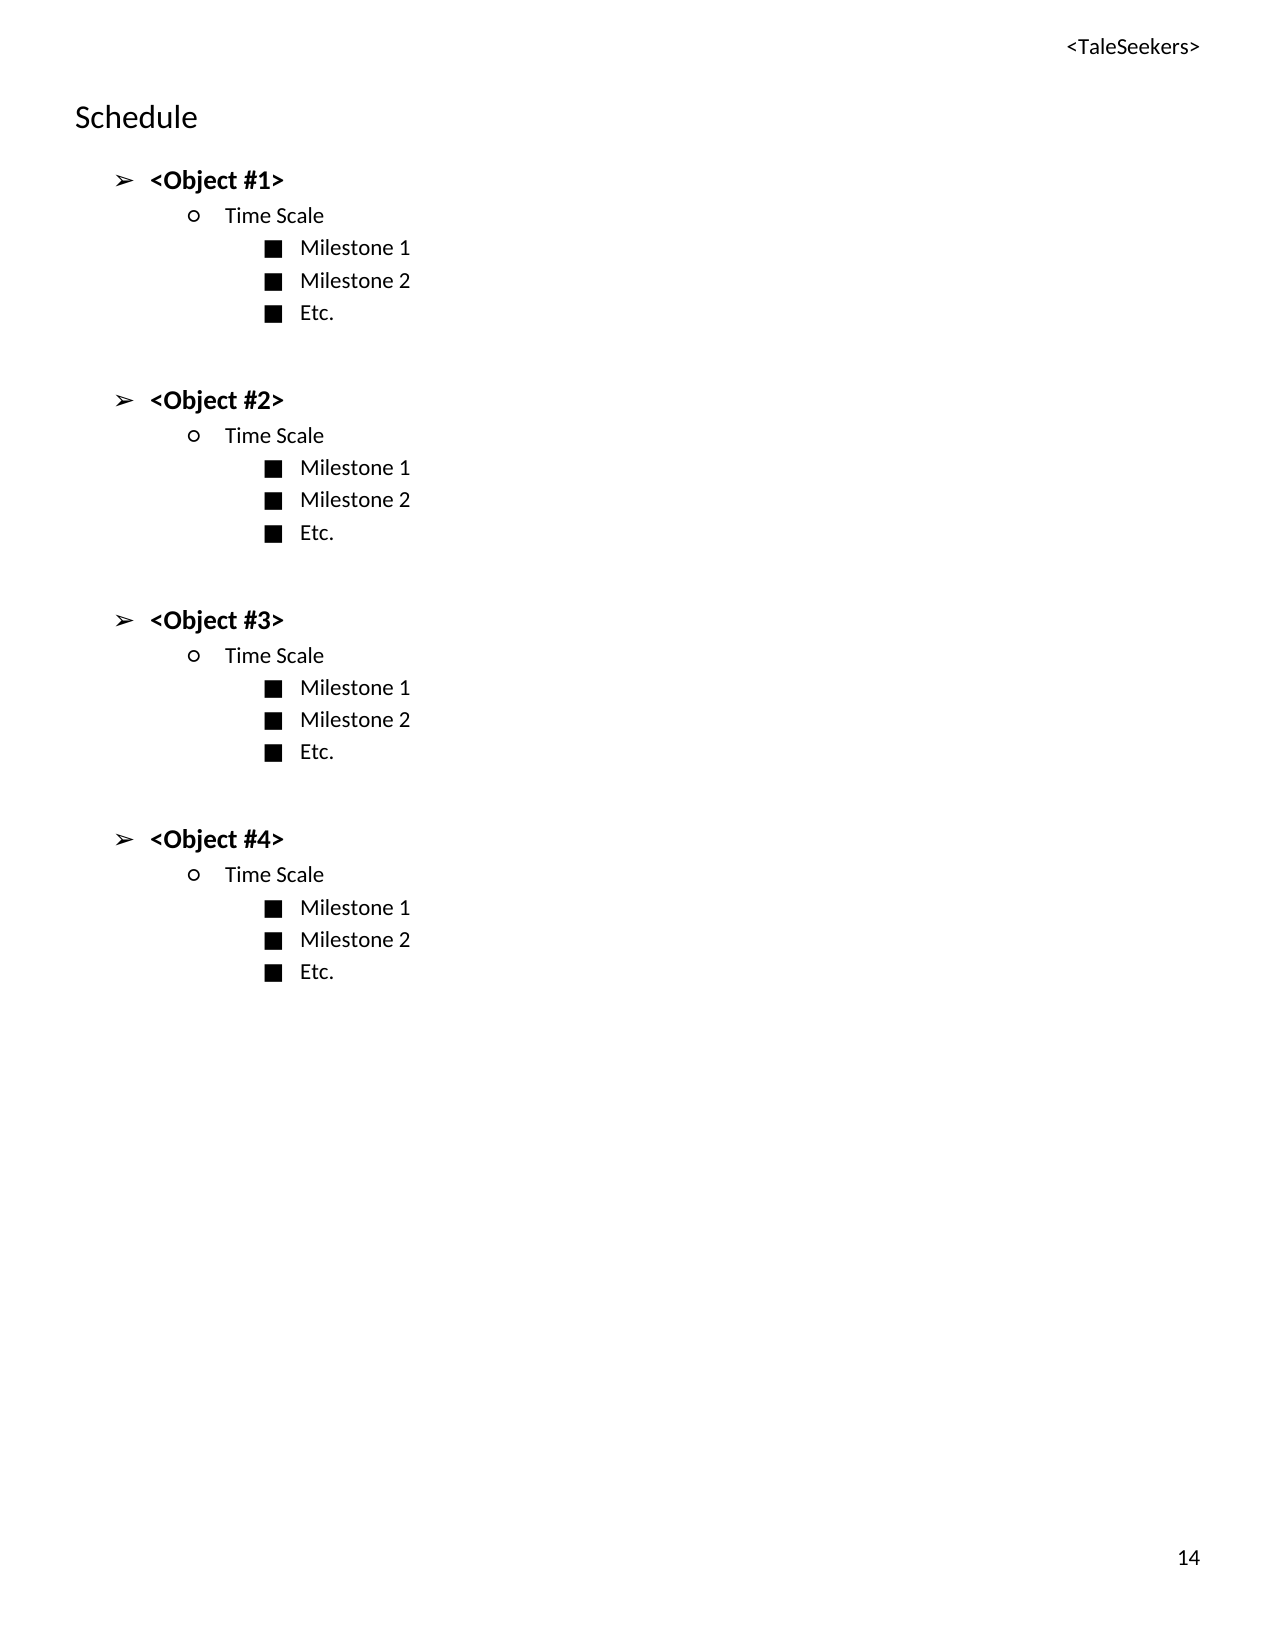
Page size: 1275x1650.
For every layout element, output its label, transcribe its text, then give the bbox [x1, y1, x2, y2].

list Milestone 2 [262, 485, 1200, 513]
list Time Scale [187, 860, 1200, 888]
list Milestone 2 [262, 266, 1200, 294]
list Milestone 1 [262, 233, 1200, 262]
subtitle <Object #4> [112, 822, 1200, 856]
list Milestone 1 [262, 673, 1200, 701]
list Milestone 1 [262, 453, 1200, 481]
subtitle <Object #2> [112, 383, 1200, 416]
list Etc. [262, 957, 1200, 985]
subtitle <Object #3> [112, 603, 1200, 636]
subtitle <Object #1> [112, 163, 1200, 196]
subtitle Schedule [75, 96, 1200, 137]
list Milestone 2 [262, 705, 1200, 733]
list Milestone 1 [262, 893, 1200, 921]
list Time Scale [187, 641, 1200, 669]
list Etc. [262, 737, 1200, 765]
list Time Scale [187, 421, 1200, 449]
list Time Scale [187, 201, 1200, 229]
list Milestone 2 [262, 925, 1200, 953]
list Etc. [262, 518, 1200, 546]
list Etc. [262, 298, 1200, 326]
